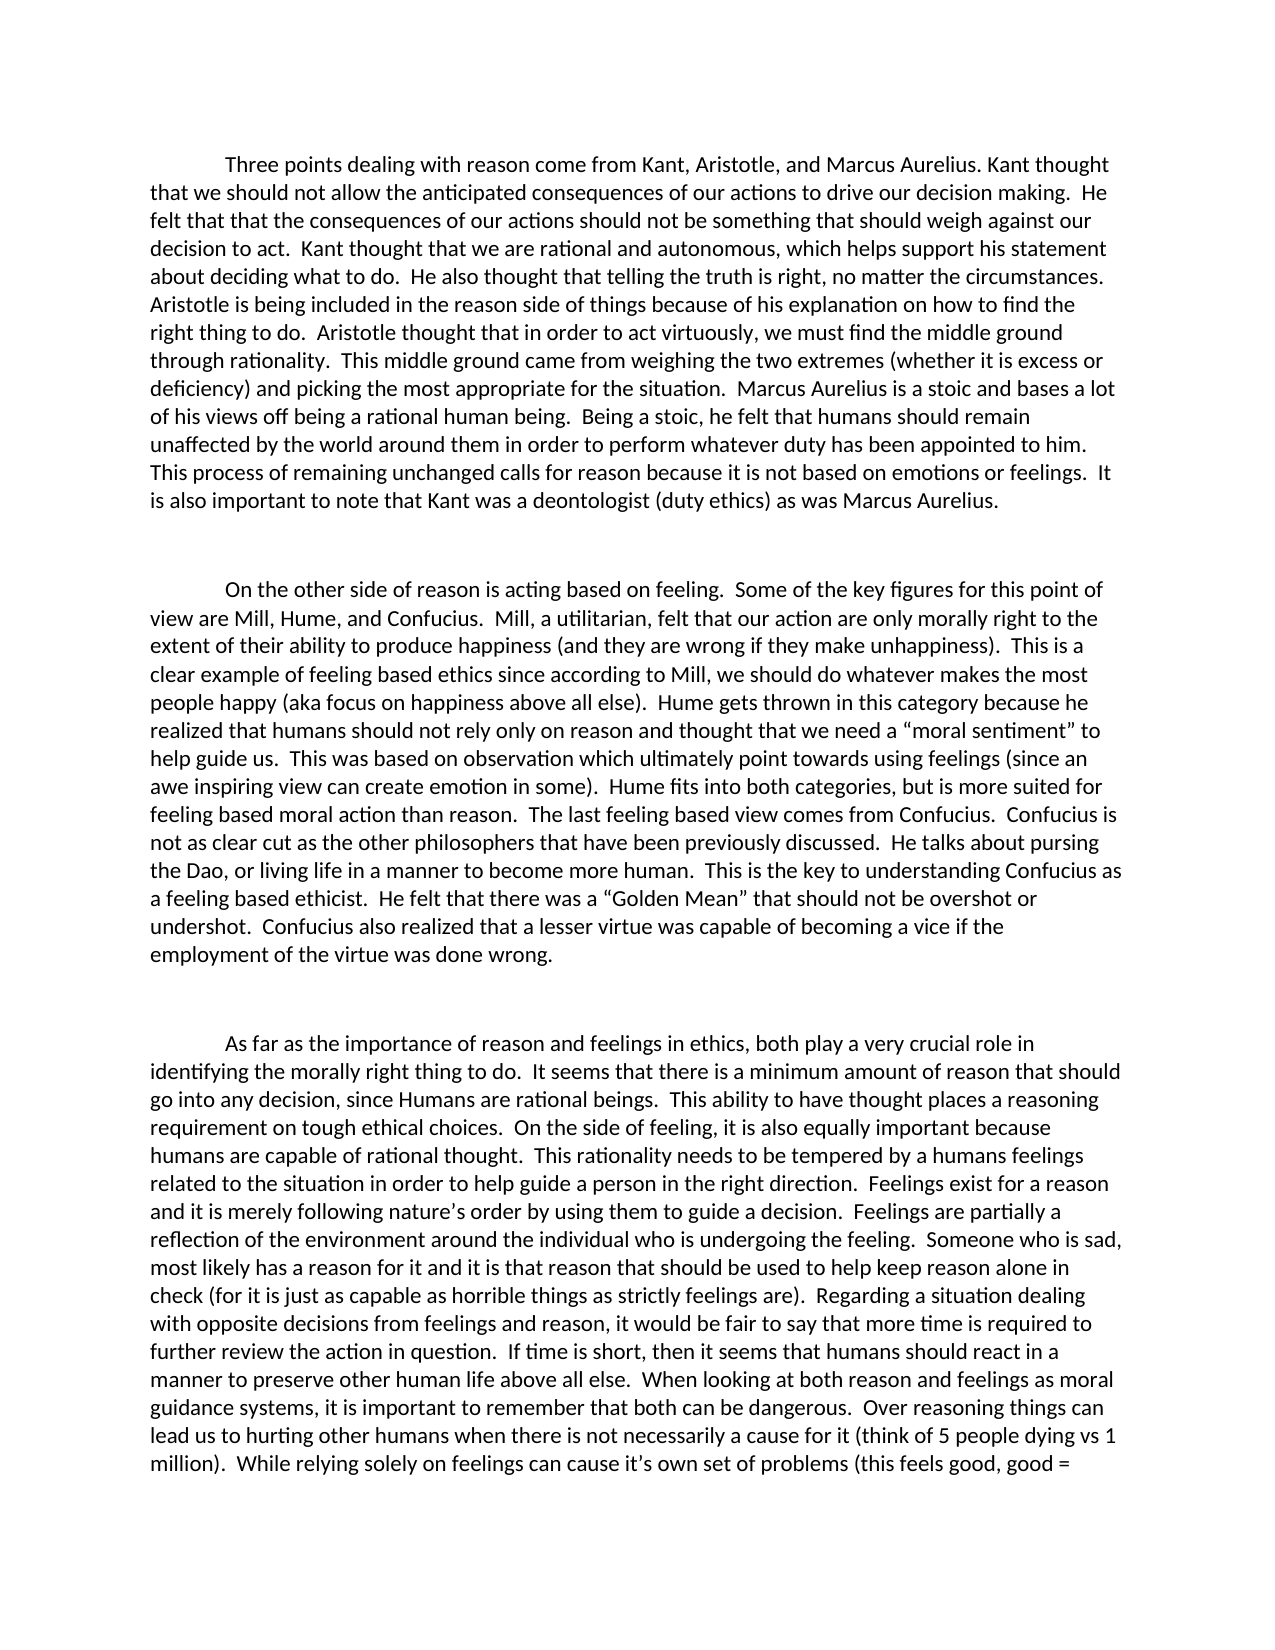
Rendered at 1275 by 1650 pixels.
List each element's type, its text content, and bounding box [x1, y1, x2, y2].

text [150, 1029, 1125, 1478]
text On the other side of reason is acting based on feeling. Some of the key figures for this point of view are Mill, Hume, and Confucius. Mill, a utilitarian, felt that our action are only morally right to the extent of their ability to produce happiness (and they are wrong if they make unhappiness). This is a clear example of feeling based ethics since according to Mill, we should do whatever makes the most people happy (aka focus on happiness above all else). Hume gets thrown in this category because he realized that humans should not rely only on reason and thought that we need a “moral sentiment” to help guide us. This was based on observation which ultimately point towards using feelings (since an awe inspiring view can create emotion in some). Hume fits into both categories, but is more suited for feeling based moral action than reason. The last feeling based view comes from Confucius. Confucius is not as clear cut as the other philosophers that have been previously discussed. He talks about pursing the Dao, or living life in a manner to become more human. This is the key to understanding Confucius as a feeling based ethicist. He felt that there was a “Golden Mean” that should not be overshot or undershot. Confucius also realized that a lesser virtue was capable of becoming a vice if the employment of the virtue was done wrong. [150, 576, 1125, 968]
text Three points dealing with reason come from Kant, Aristotle, and Marcus Aurelius. Kant thought that we should not allow the anticipated consequences of our actions to drive our decision making. He felt that that the consequences of our actions should not be something that should weigh against our decision to act. Kant thought that we are rational and autonomous, which helps support his statement about deciding what to do. He also thought that telling the truth is right, no matter the circumstances. Aristotle is being included in the reason side of things because of his explanation on how to find the right thing to do. Aristotle thought that in order to act virtuously, we must find the middle ground through rationality. This middle ground came from weighing the two extremes (whether it is excess or deficiency) and picking the most appropriate for the situation. Marcus Aurelius is a stoic and bases a lot of his views off being a rational human being. Being a stoic, he felt that humans should remain unaffected by the world around them in order to perform whatever duty has been appointed to him. This process of remaining unchanged calls for reason because it is not based on emotions or feelings. It is also important to note that Kant was a deontologist (duty ethics) as was Marcus Aurelius. [150, 150, 1125, 514]
